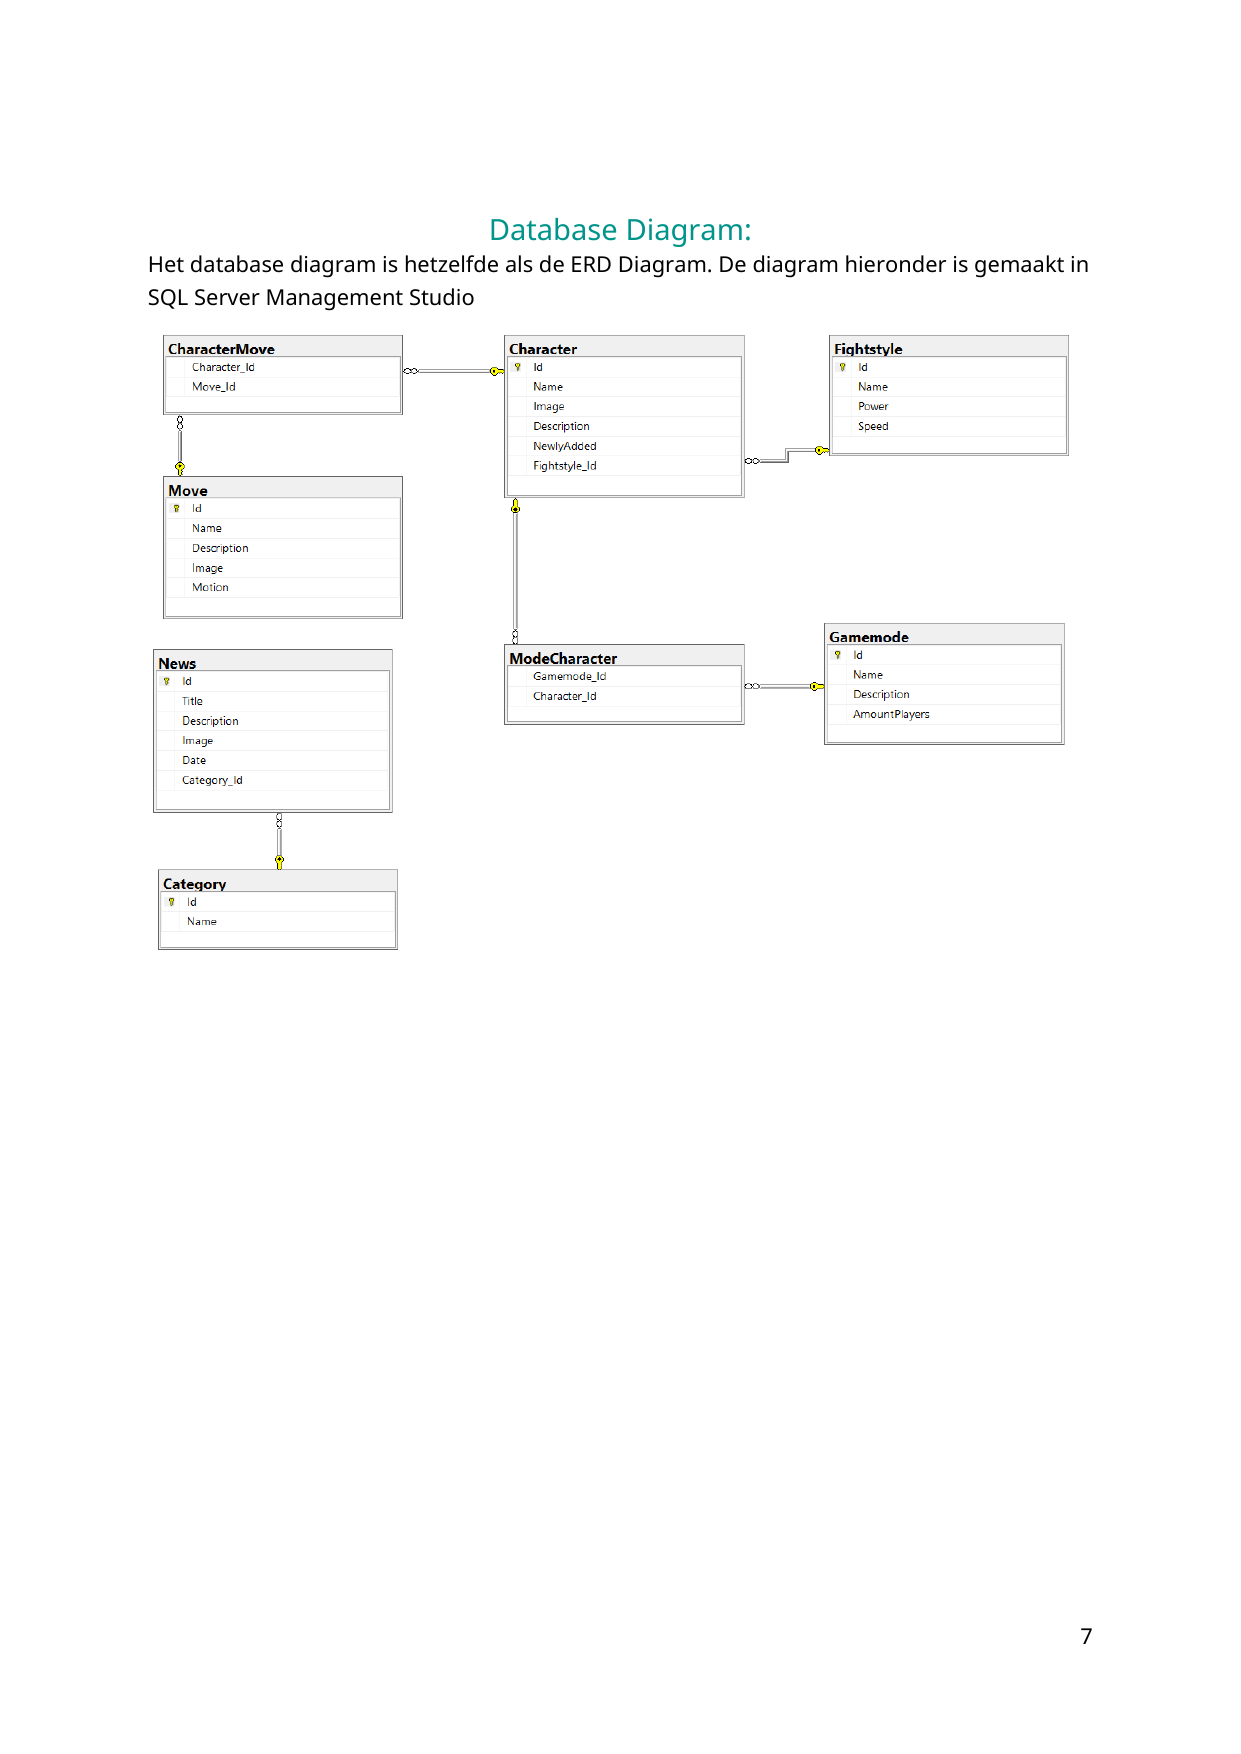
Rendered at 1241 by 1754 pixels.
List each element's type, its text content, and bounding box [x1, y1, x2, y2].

subtitle Database Diagram: [148, 209, 1093, 249]
picture [147, 327, 1092, 962]
text Het database diagram is hetzelfde als de ERD Diagram. De diagram hieronder is gemaakt in SQL Server Management Studio [148, 249, 1093, 312]
